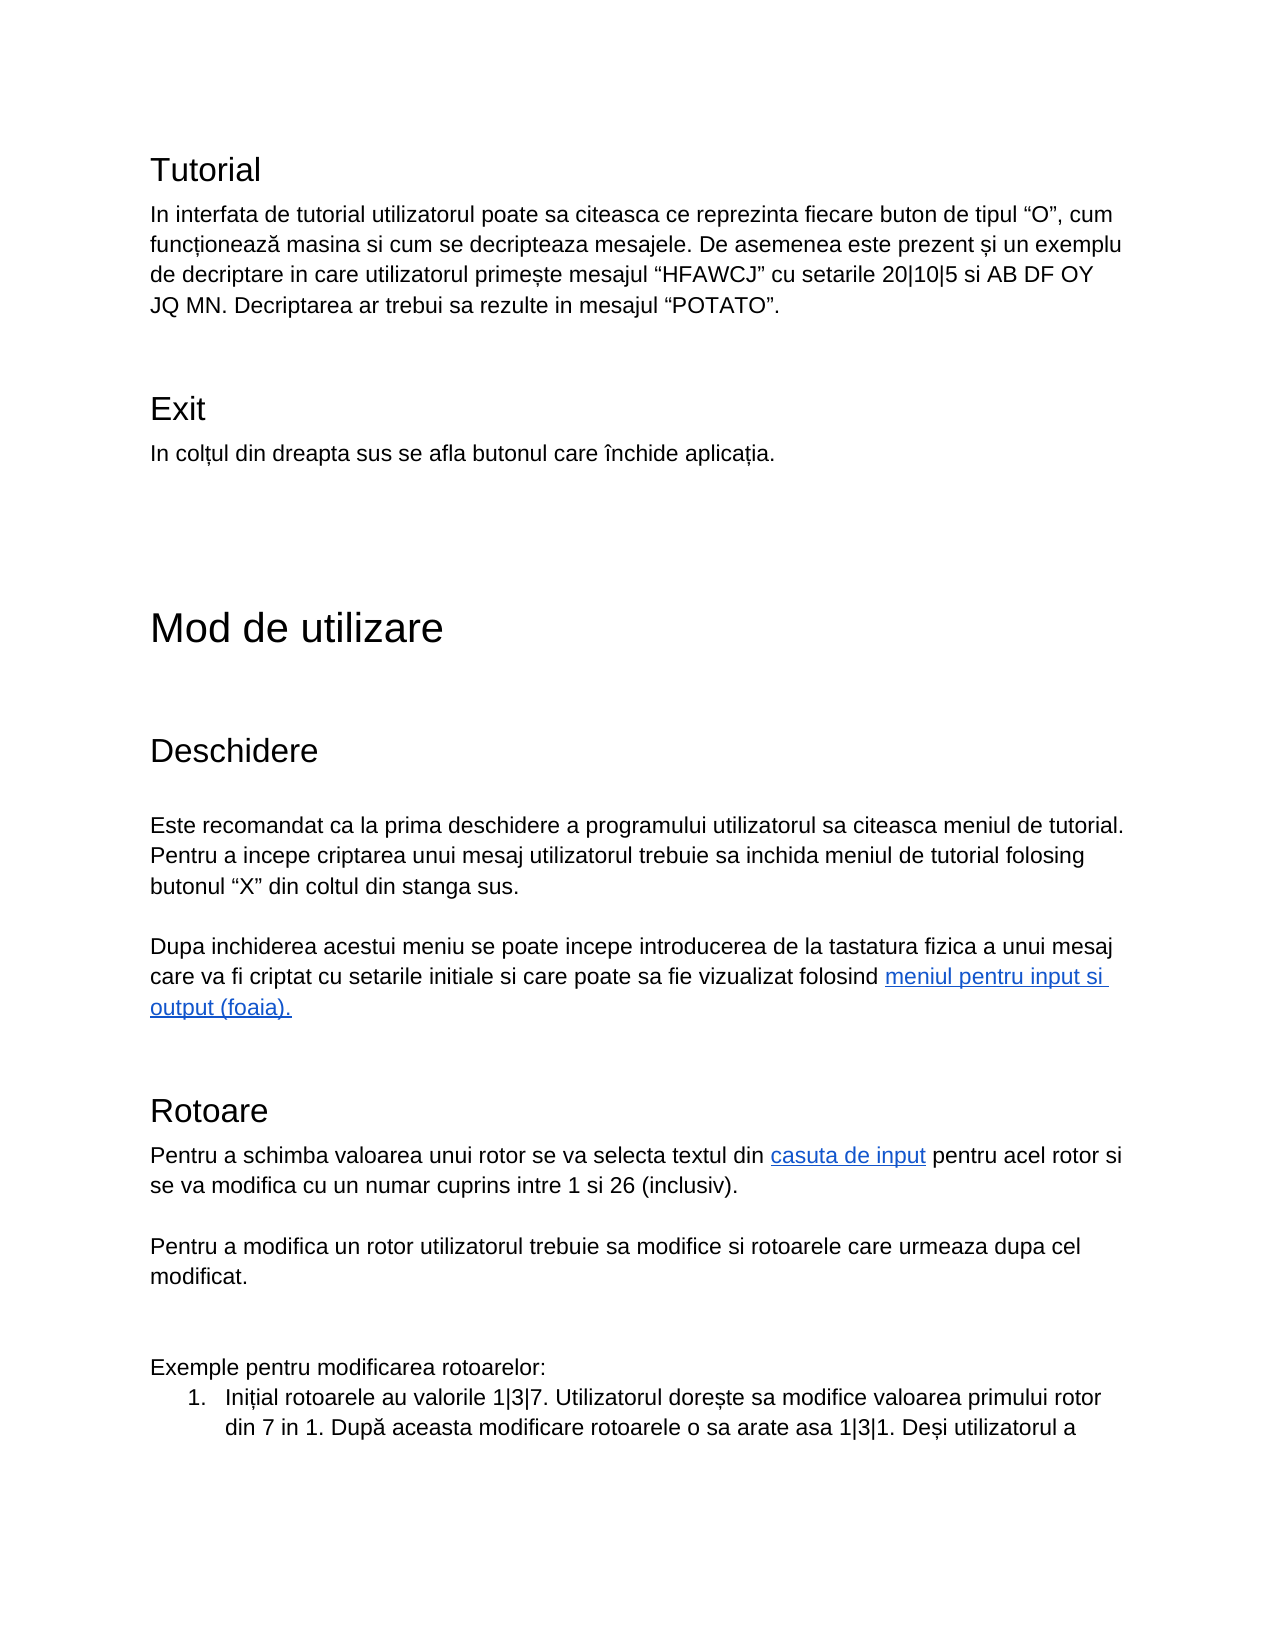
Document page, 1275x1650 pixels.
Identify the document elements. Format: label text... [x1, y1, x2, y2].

subtitle Rotoare [150, 1091, 1125, 1130]
text In interfata de tutorial utilizatorul poate sa citeasca ce reprezinta fiecare buton de tipul “O”, cum funcționează masina si cum se decripteaza mesajele. De asemenea este prezent și un exemplu de decriptare in care utilizatorul primește mesajul “HFAWCJ” cu setarile 20|10|5 si AB DF OY JQ MN. Decriptarea ar trebui sa rezulte in mesajul “POTATO”. [150, 201, 1125, 318]
text In colțul din dreapta sus se afla butonul care închide aplicația. [150, 440, 1125, 467]
text Pentru a schimba valoarea unui rotor se va selecta textul din casuta de input pentru acel rotor si se va modifica cu un numar cuprins intre 1 si 26 (inclusiv). [150, 1142, 1125, 1199]
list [187, 1384, 1125, 1441]
text Exemple pentru modificarea rotoarelor: [150, 1354, 1125, 1380]
text Pentru a incepe criptarea unui mesaj utilizatorul trebuie sa inchida meniul de tutorial folosing butonul “X” din coltul din stanga sus. [150, 842, 1125, 899]
subtitle Deschidere [150, 731, 1125, 769]
subtitle Mod de utilizare [150, 603, 1125, 651]
text Dupa inchiderea acestui meniu se poate incepe introducerea de la tastatura fizica a unui mesaj care va fi criptat cu setarile initiale si care poate sa fie vizualizat folosind meniul pentru input si output (foaia). [150, 933, 1125, 1020]
text Pentru a modifica un rotor utilizatorul trebuie sa modifice si rotoarele care urmeaza dupa cel modificat. [150, 1233, 1125, 1289]
text Este recomandat ca la prima deschidere a programului utilizatorul sa citeasca meniul de tutorial. [150, 812, 1125, 838]
subtitle Exit [150, 389, 1125, 428]
subtitle Tutorial [150, 150, 1125, 188]
